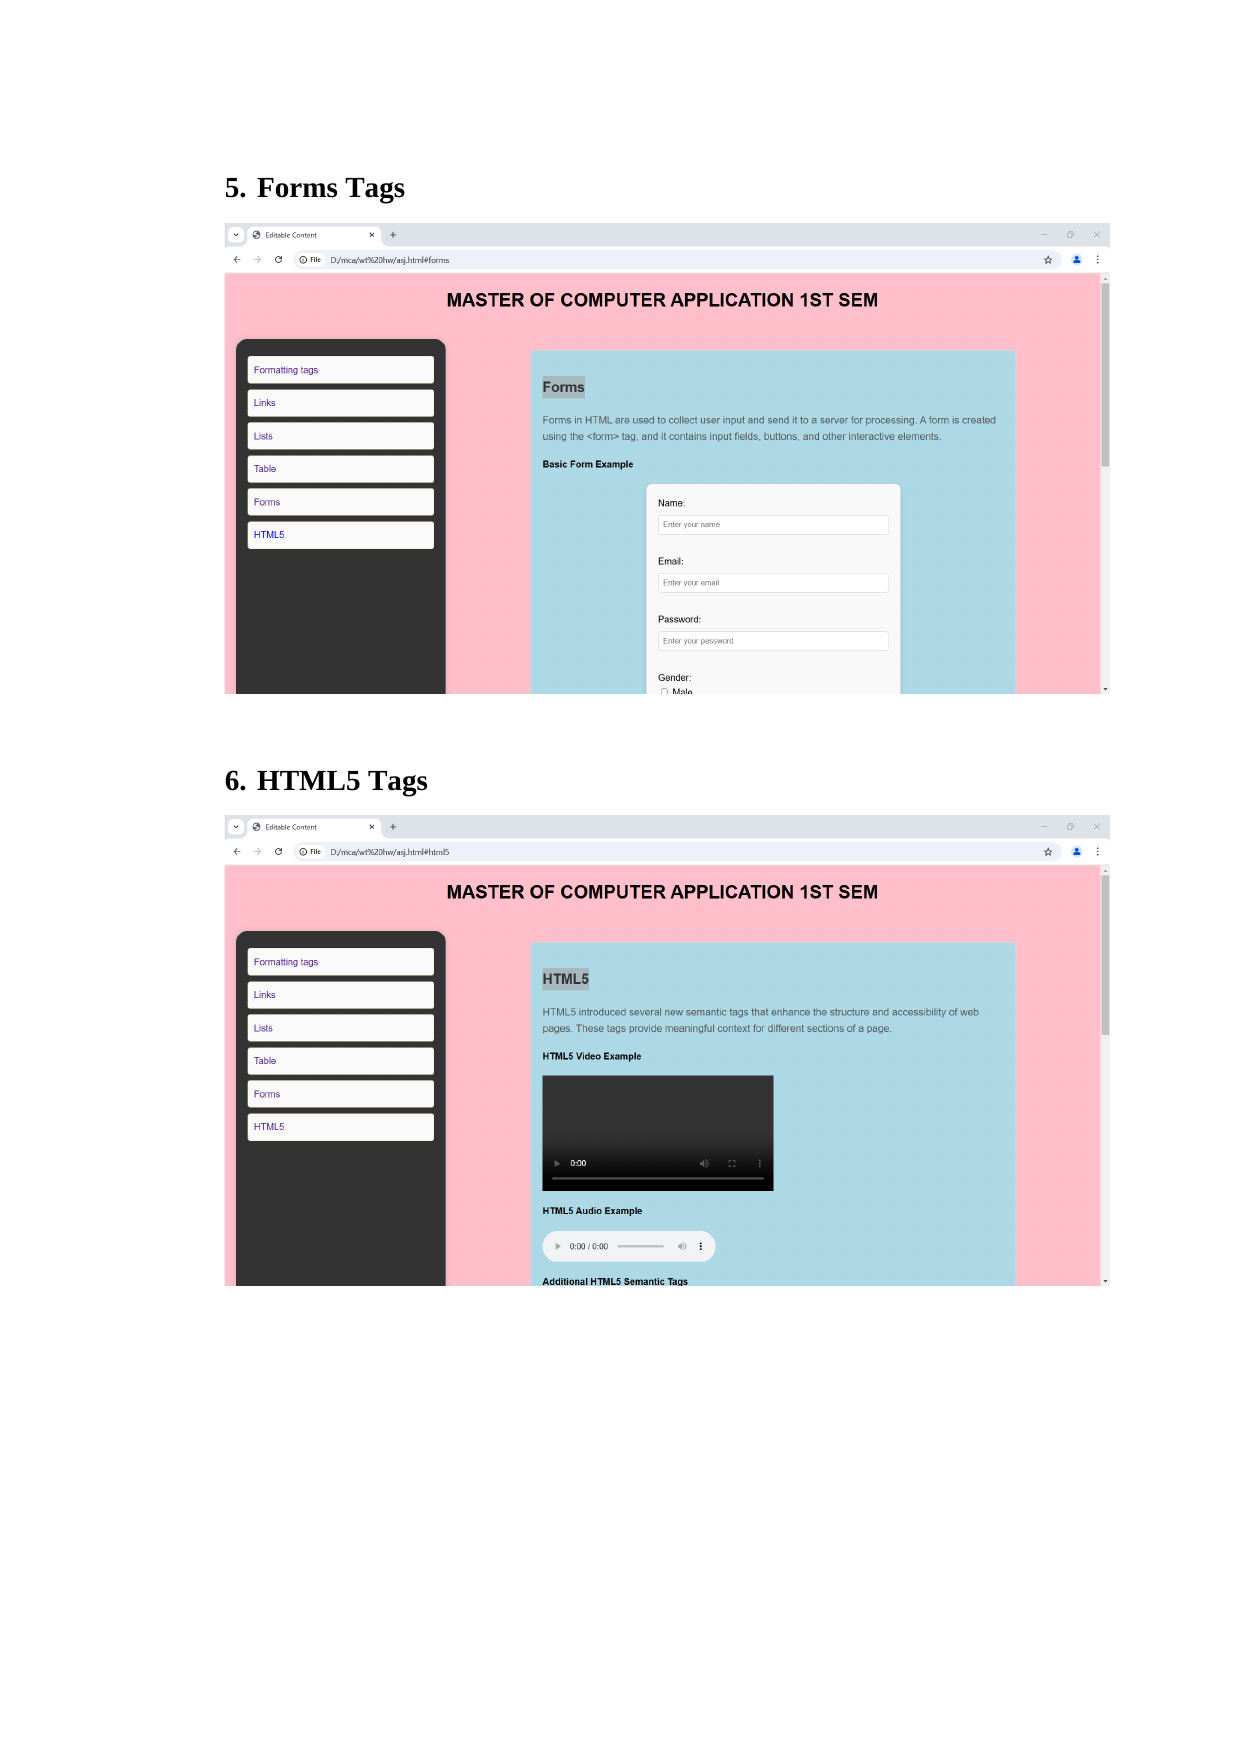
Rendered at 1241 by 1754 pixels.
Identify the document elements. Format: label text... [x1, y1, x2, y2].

picture [224, 223, 1110, 694]
picture [224, 815, 1110, 1286]
text 5. Forms Tags [223, 170, 1011, 204]
text 6. HTML5 Tags [223, 763, 1011, 796]
